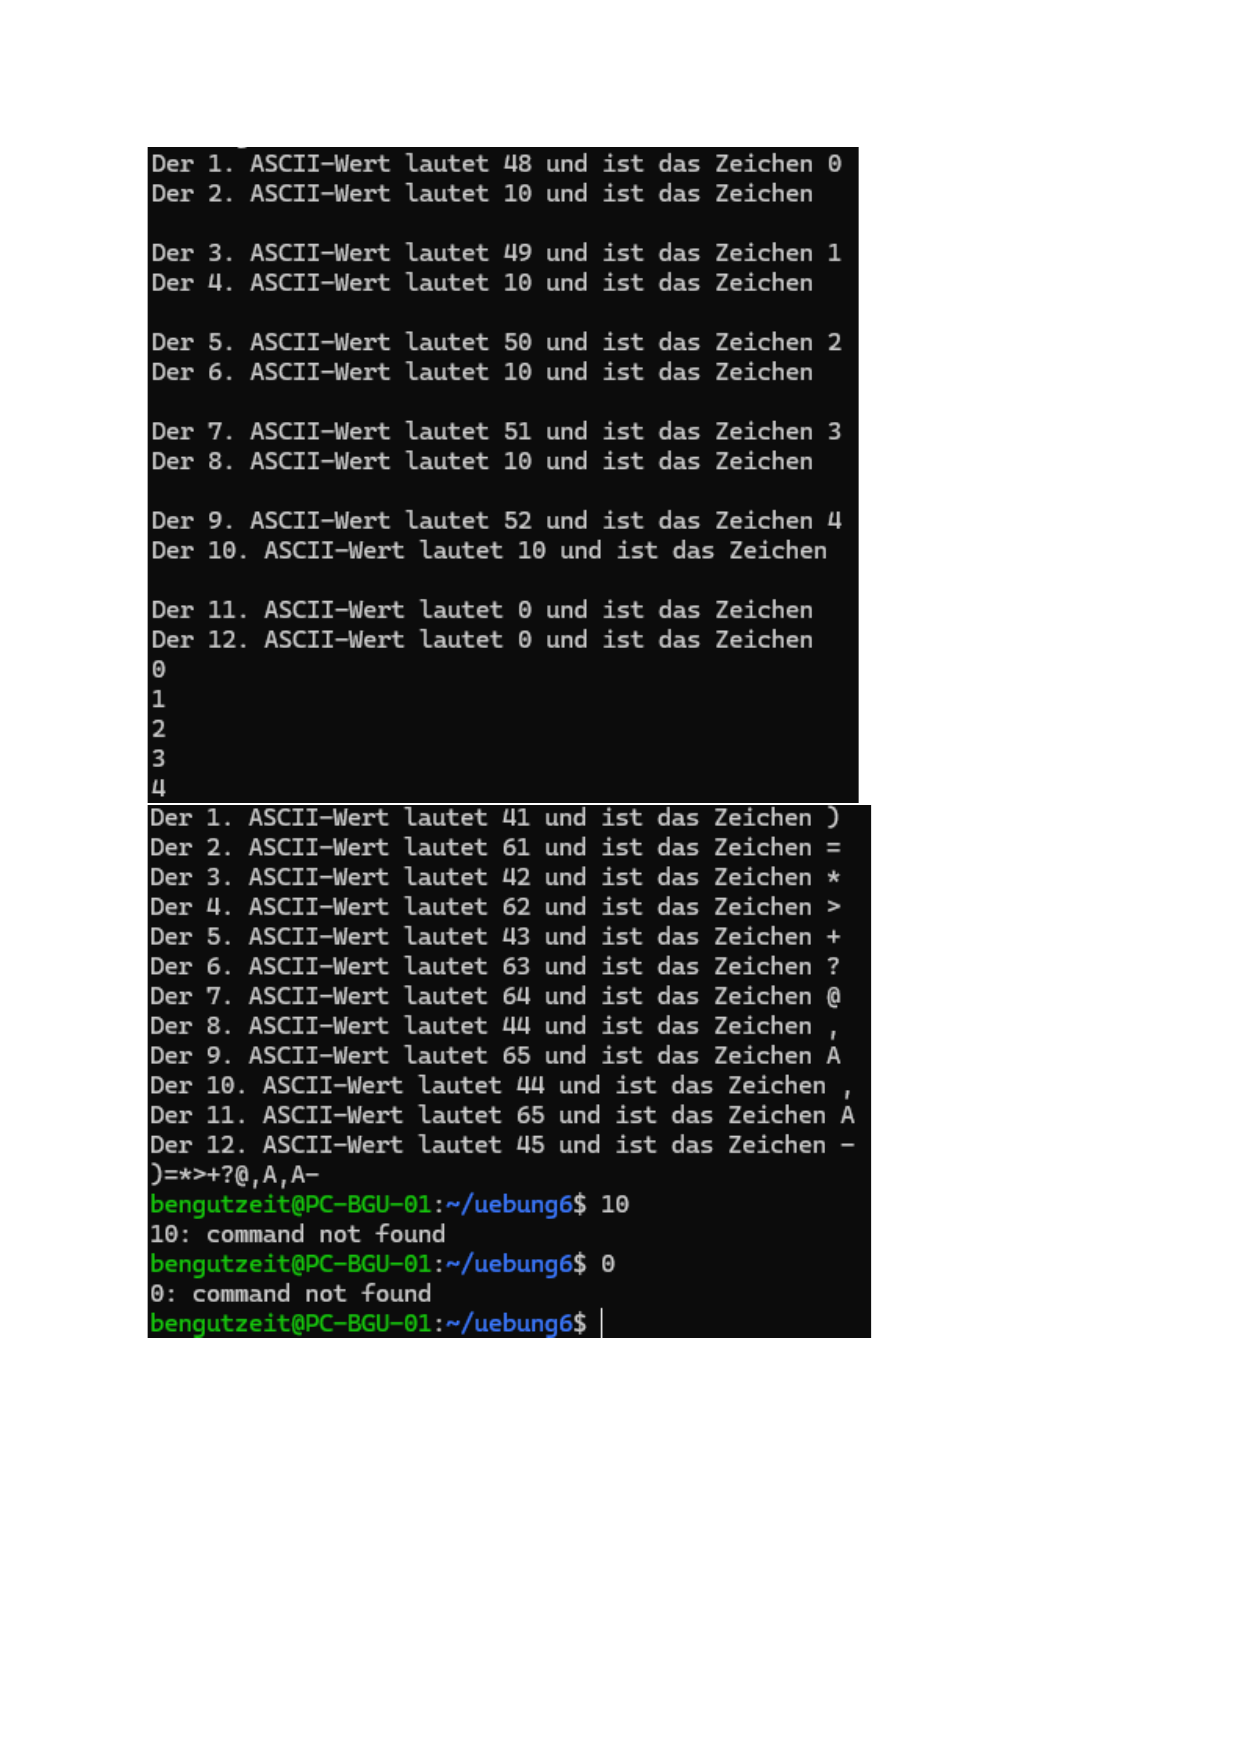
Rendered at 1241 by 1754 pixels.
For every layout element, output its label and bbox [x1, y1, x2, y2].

picture [147, 147, 859, 803]
picture [147, 805, 872, 1338]
